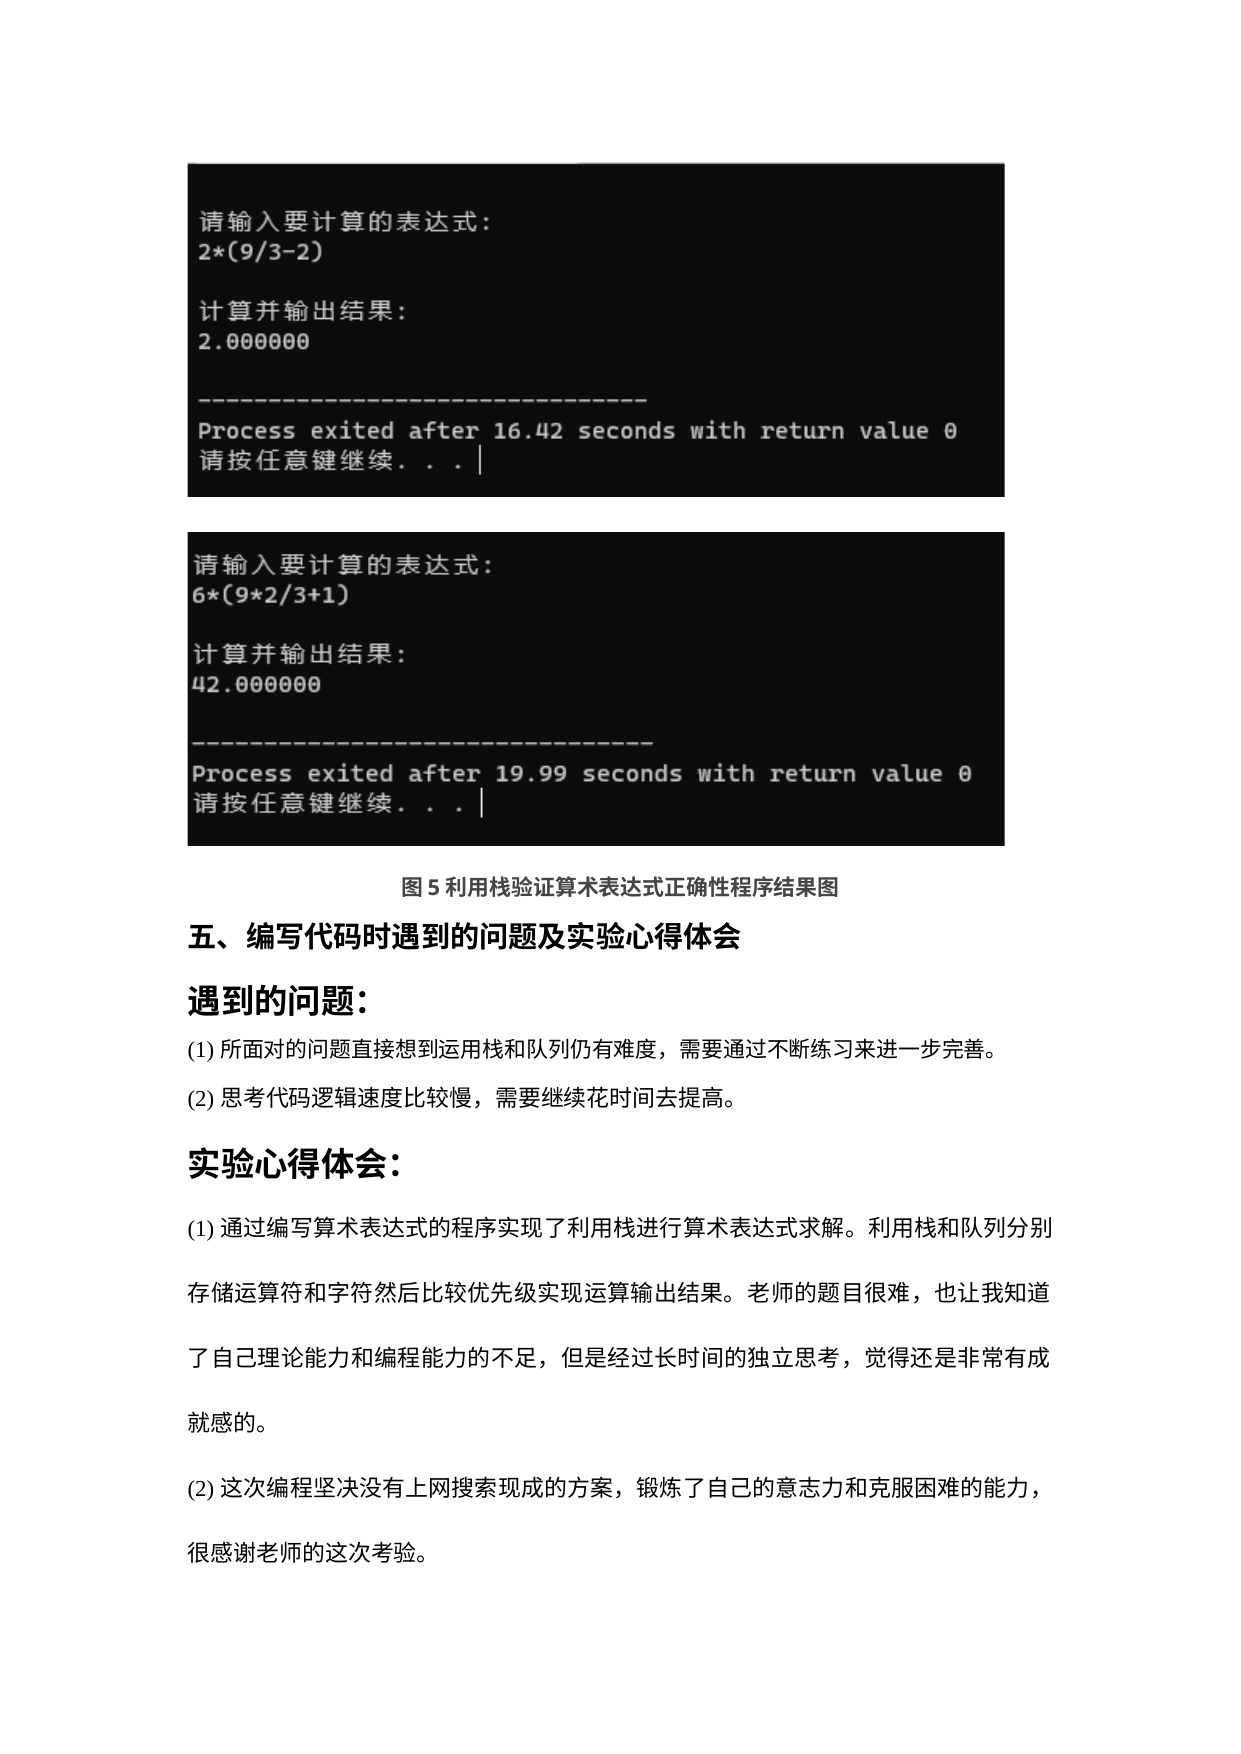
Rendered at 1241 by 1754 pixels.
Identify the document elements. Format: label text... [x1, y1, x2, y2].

text (2) 思考代码逻辑速度比较慢，需要继续花时间去提高。 [187, 1064, 1053, 1129]
text 实验心得体会： [187, 1129, 1053, 1194]
text 图5 利用栈验证算术表达式正确性程序结果图 [187, 869, 1053, 902]
text (1) 所面对的问题直接想到运用栈和队列仍有难度，需要通过不断练习来进一步完善。 [187, 1032, 1053, 1064]
text (2) 这次编程坚决没有上网搜索现成的方案，锻炼了自己的意志力和克服困难的能力，很感谢老师的这次考验。 [187, 1454, 1053, 1584]
picture [187, 162, 1005, 497]
text 遇到的问题： [187, 967, 1053, 1032]
text (1) 通过编写算术表达式的程序实现了利用栈进行算术表达式求解。利用栈和队列分别存储运算符和字符然后比较优先级实现运算输出结果。老师的题目很难，也让我知道了自己理论能力和编程能力的不足，但是经过长时间的独立思考，觉得还是非常有成就感的。 [187, 1194, 1053, 1454]
picture [187, 532, 1005, 846]
text 五、编写代码时遇到的问题及实验心得体会 [187, 902, 1053, 967]
